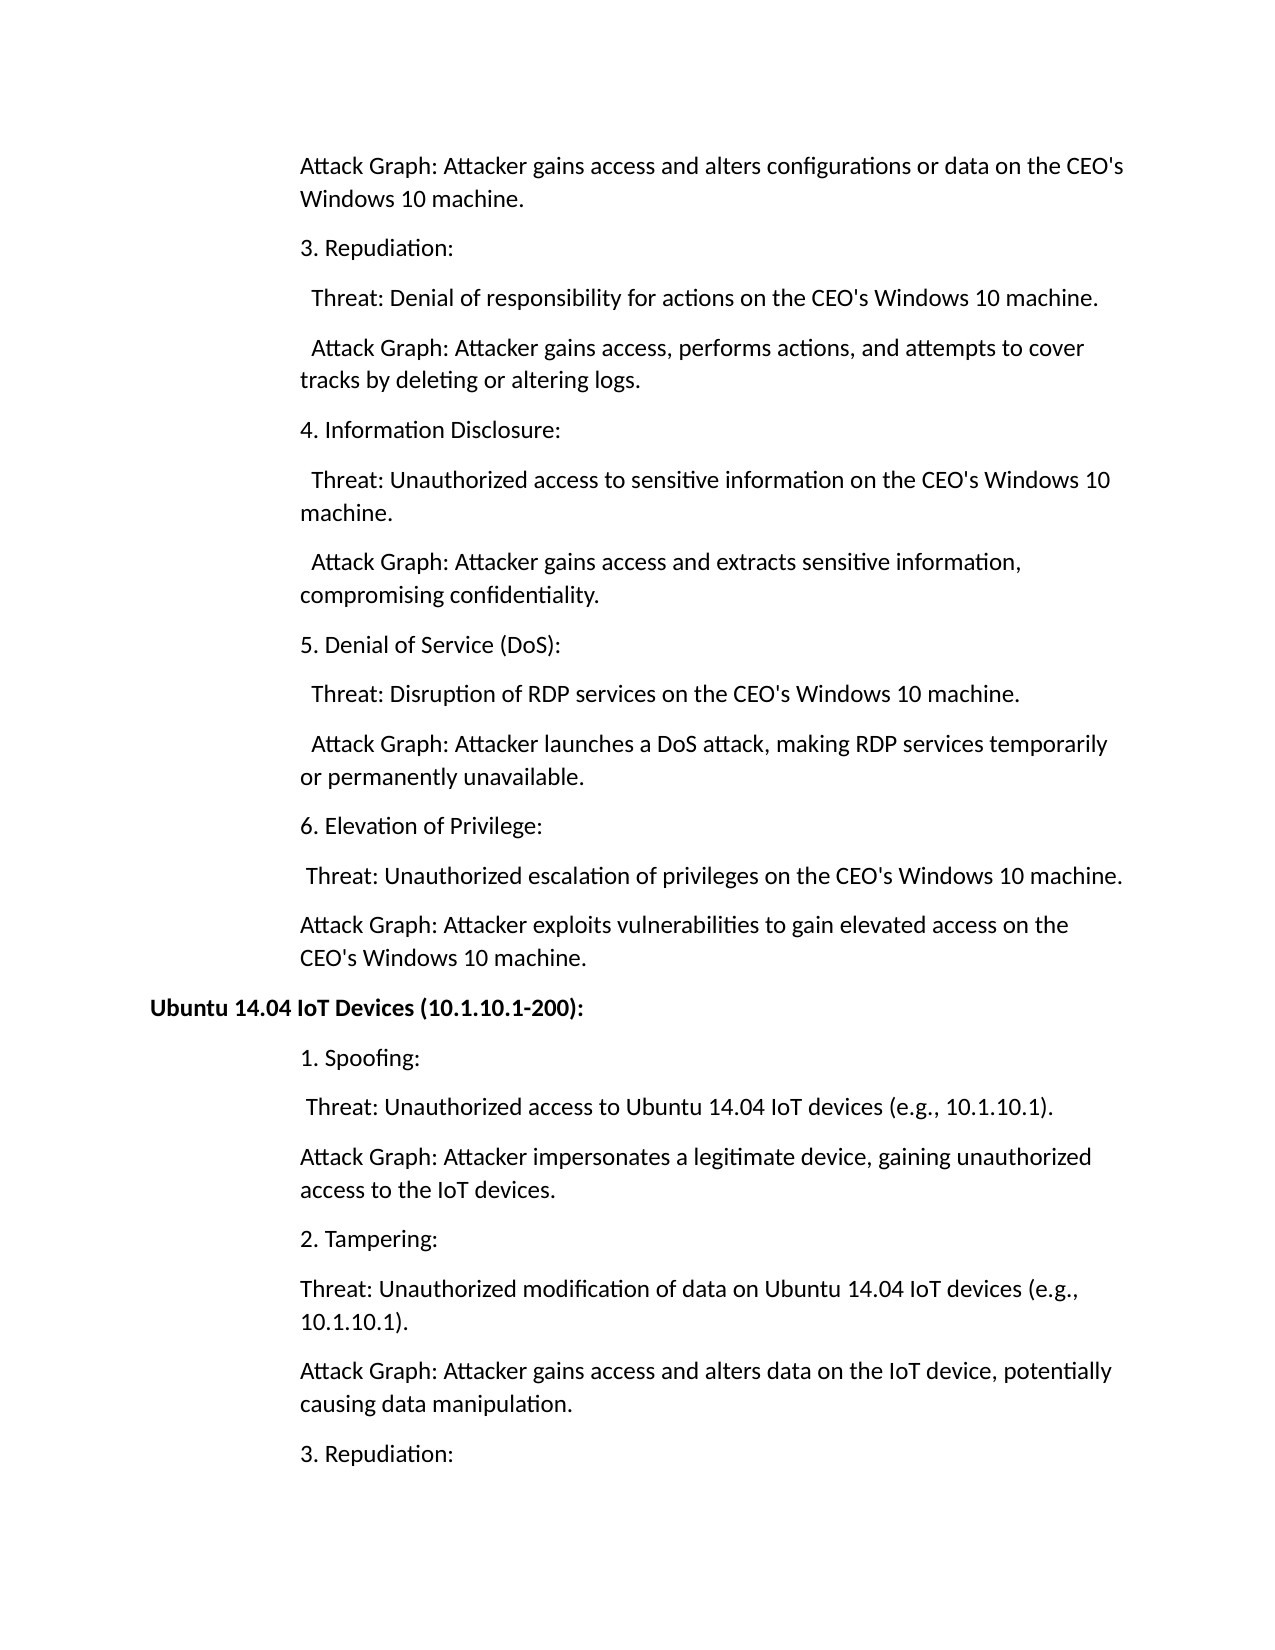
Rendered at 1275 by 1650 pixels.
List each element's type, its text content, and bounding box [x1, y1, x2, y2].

text 2. Tampering: [225, 1223, 1125, 1254]
text 6. Elevation of Privilege: [225, 810, 1125, 841]
text Threat: Denial of responsibility for actions on the CEO's Windows 10 machine. [225, 282, 1125, 313]
text Attack Graph: Attacker launches a DoS attack, making RDP services temporarily or permanently unavailable. [300, 728, 1125, 791]
text 1. Spoofing: [225, 1042, 1125, 1072]
text Ubuntu 14.04 IoT Devices (10.1.10.1-200): [150, 992, 1125, 1023]
text 5. Denial of Service (DoS): [225, 629, 1125, 659]
text Threat: Unauthorized escalation of privileges on the CEO's Windows 10 machine. [225, 860, 1125, 891]
text Attack Graph: Attacker gains access and extracts sensitive information, compromising confidentiality. [300, 546, 1125, 610]
text Threat: Unauthorized access to Ubuntu 14.04 IoT devices (e.g., 10.1.10.1). [225, 1091, 1125, 1122]
text Attack Graph: Attacker impersonates a legitimate device, gaining unauthorized access to the IoT devices. [300, 1141, 1125, 1204]
text 3. Repudiation: [225, 1438, 1125, 1468]
text Attack Graph: Attacker gains access and alters data on the IoT device, potentially causing data manipulation. [300, 1355, 1125, 1419]
text Threat: Unauthorized modification of data on Ubuntu 14.04 IoT devices (e.g., 10.1.10.1). [300, 1273, 1125, 1336]
text 4. Information Disclosure: [225, 414, 1125, 445]
text Attack Graph: Attacker exploits vulnerabilities to gain elevated access on the CEO's Windows 10 machine. [300, 909, 1125, 973]
text Threat: Disruption of RDP services on the CEO's Windows 10 machine. [225, 678, 1125, 709]
text 3. Repudiation: [225, 232, 1125, 263]
text Attack Graph: Attacker gains access and alters configurations or data on the CEO's Windows 10 machine. [300, 150, 1125, 213]
text Threat: Unauthorized access to sensitive information on the CEO's Windows 10 machine. [300, 464, 1125, 527]
text Attack Graph: Attacker gains access, performs actions, and attempts to cover tracks by deleting or altering logs. [300, 332, 1125, 395]
